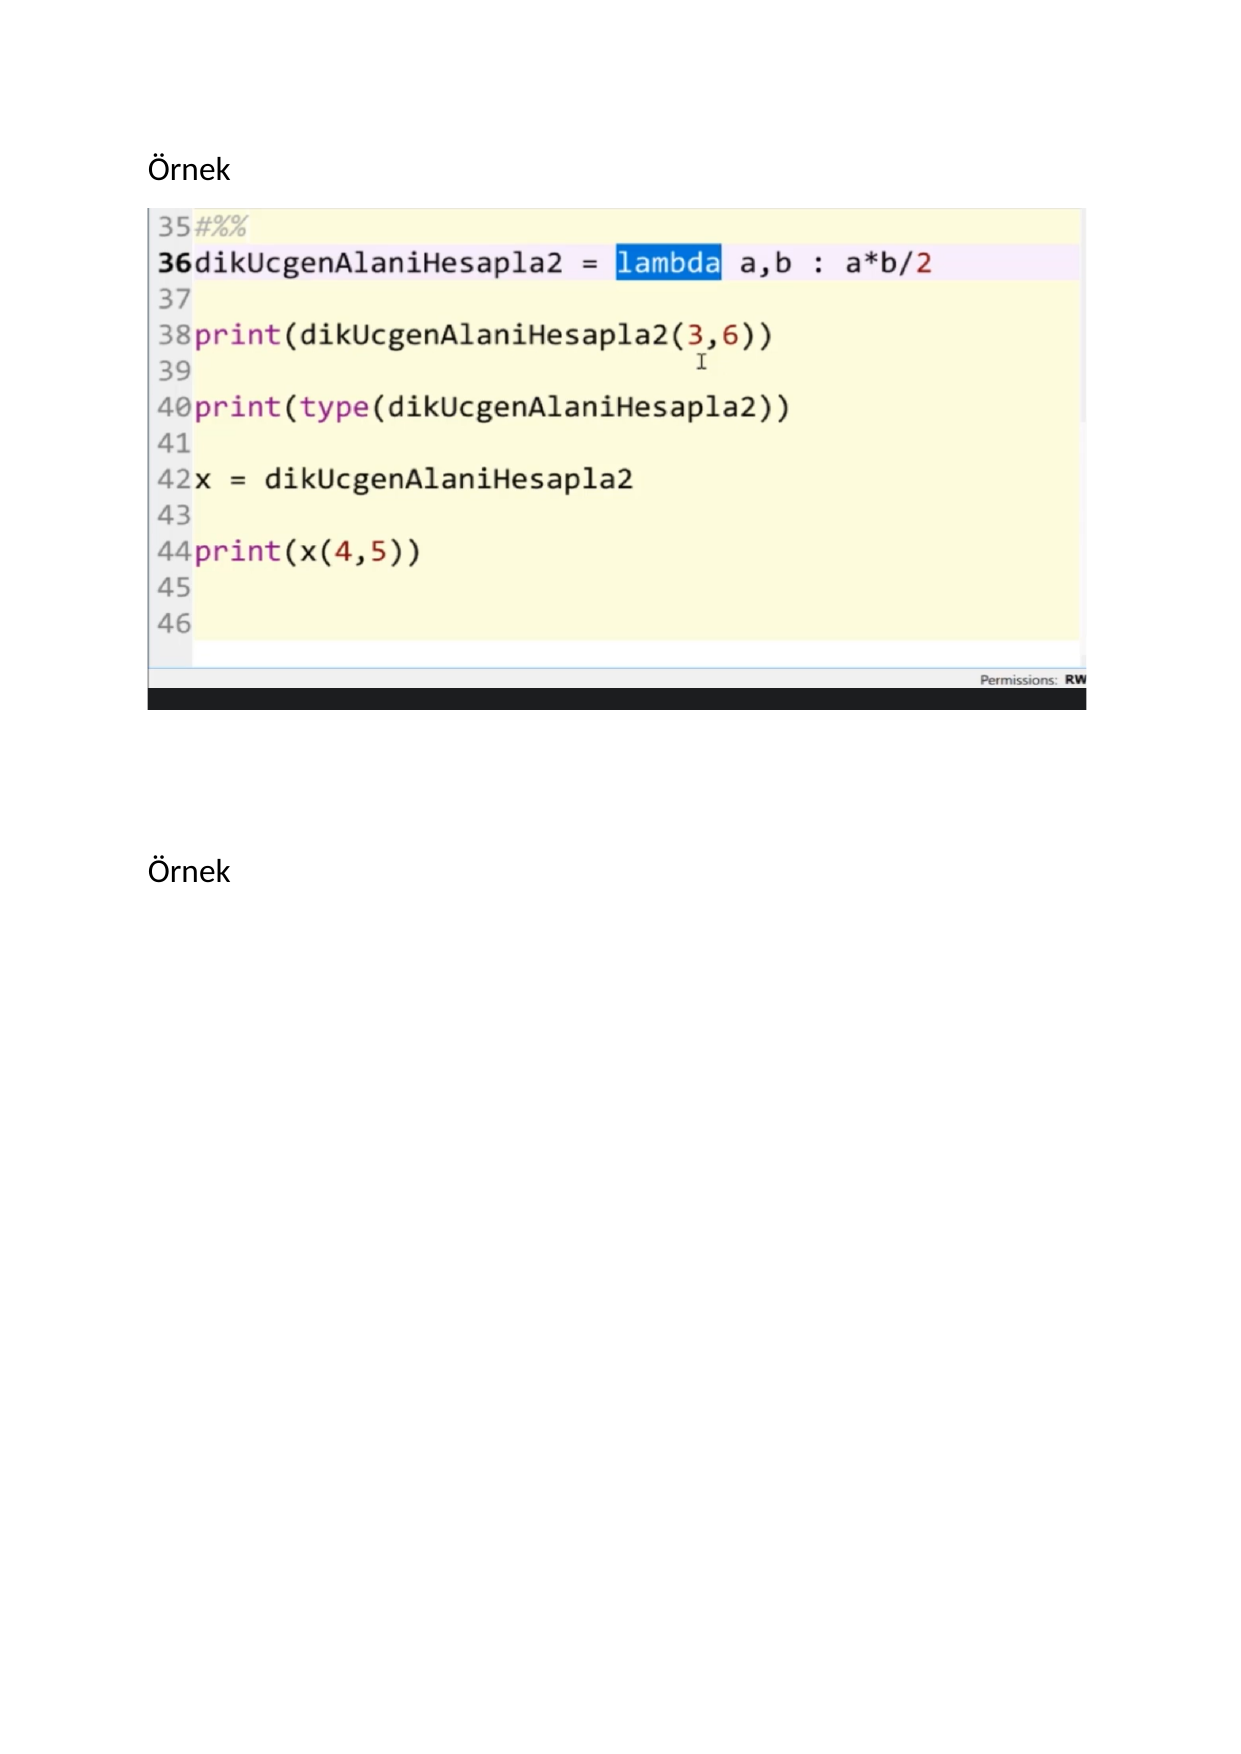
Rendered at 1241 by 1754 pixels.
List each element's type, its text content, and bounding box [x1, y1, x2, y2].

picture [147, 208, 1087, 710]
text Örnek [148, 148, 1093, 188]
text Örnek [148, 850, 1093, 890]
